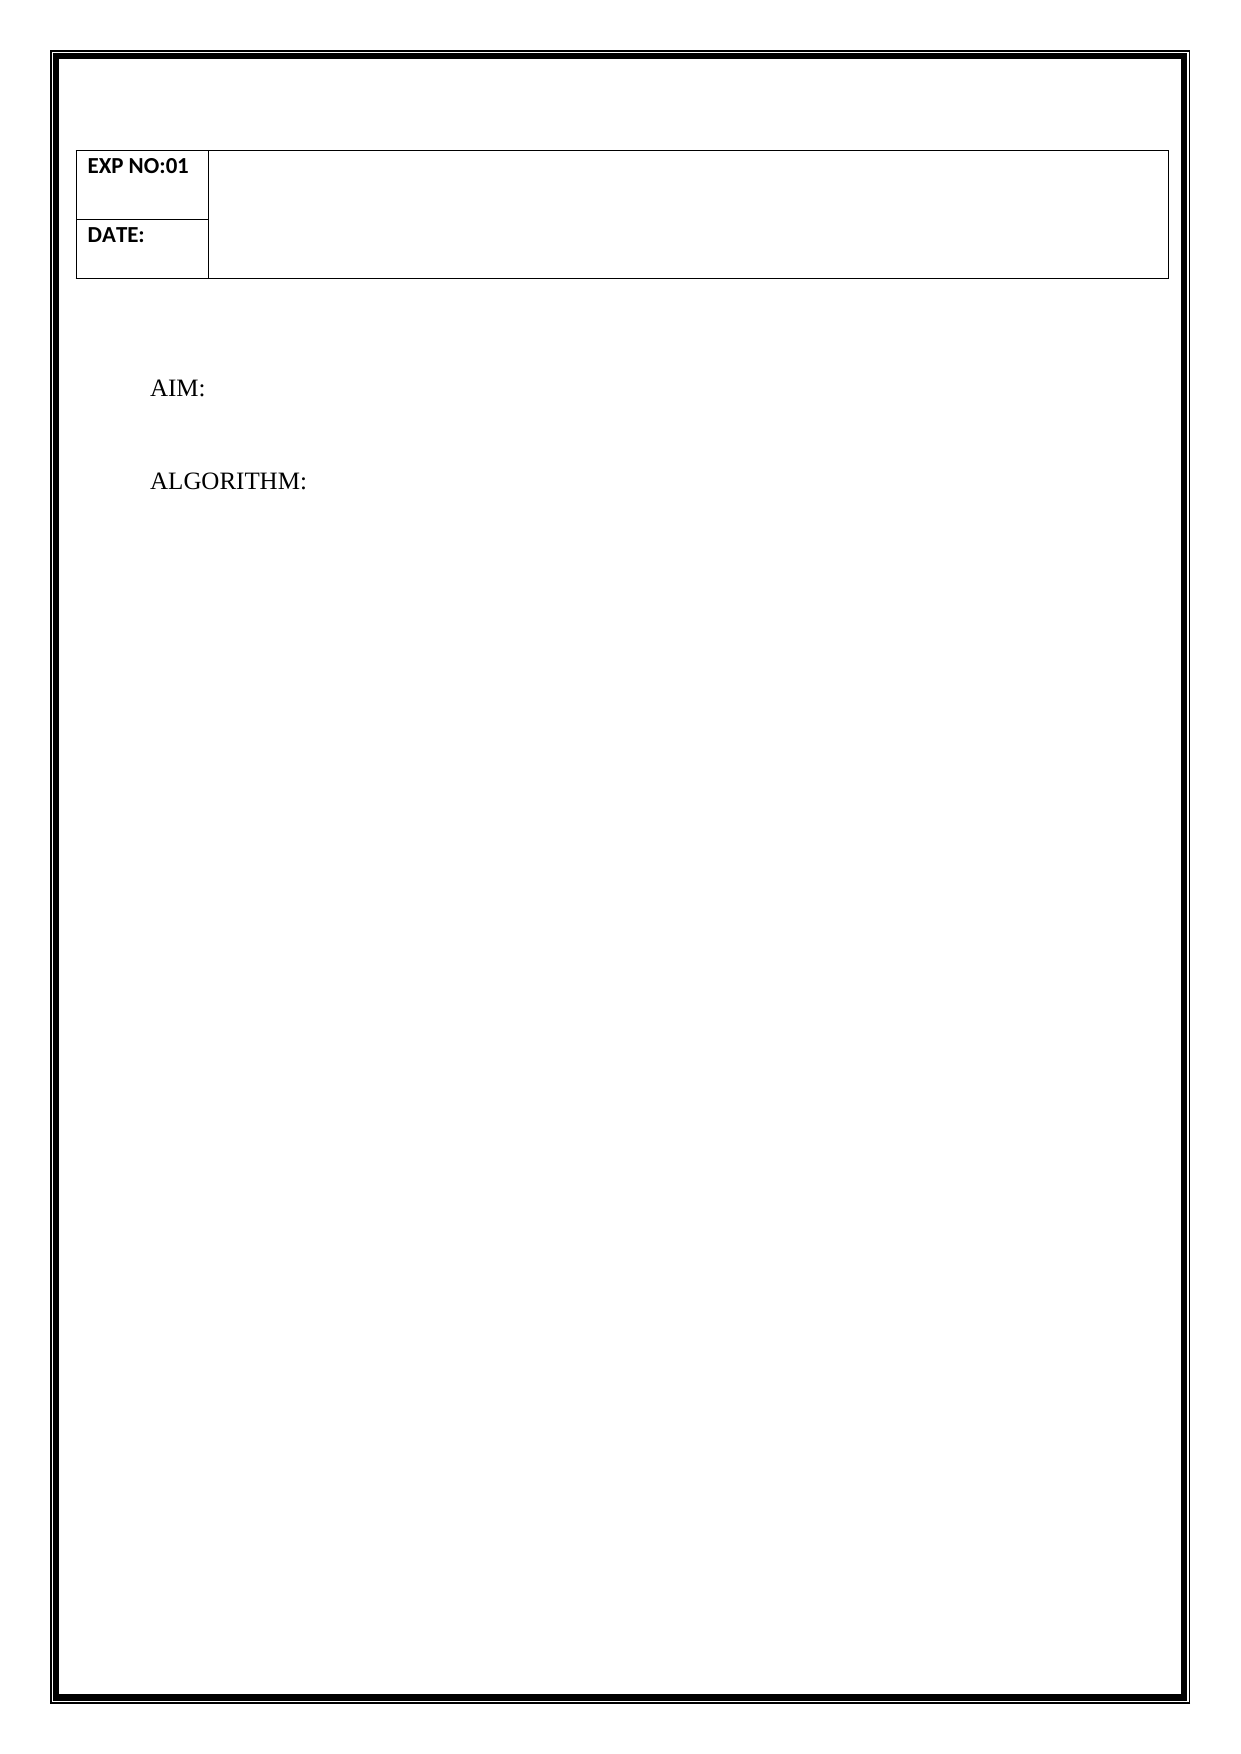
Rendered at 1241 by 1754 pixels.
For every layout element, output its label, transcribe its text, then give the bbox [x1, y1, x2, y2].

table_cell DATE: [77, 220, 208, 278]
table_header [209, 151, 1168, 278]
text ALGORITHM: [150, 466, 1090, 494]
table_header EXP NO:01 [77, 151, 208, 219]
text AIM: [150, 373, 1090, 402]
